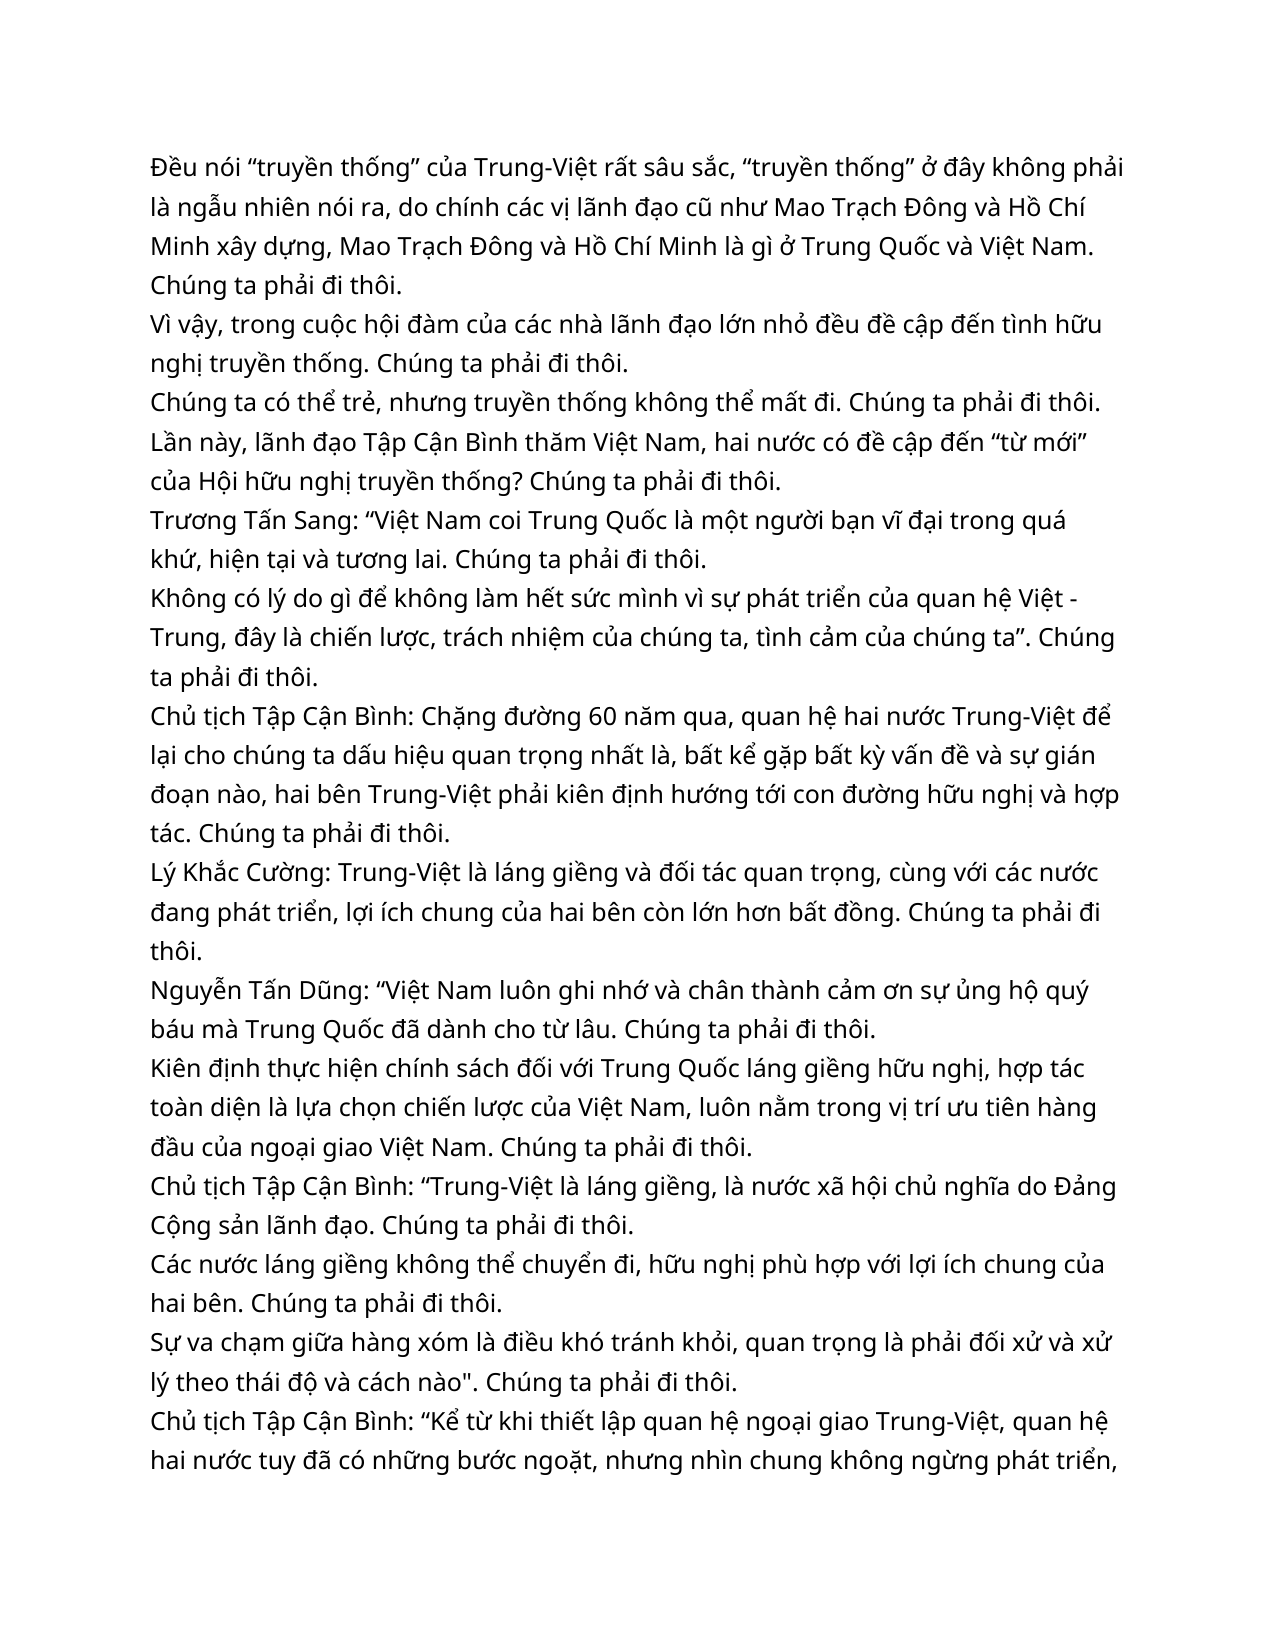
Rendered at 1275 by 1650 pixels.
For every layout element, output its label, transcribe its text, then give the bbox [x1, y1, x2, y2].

text Sự va chạm giữa hàng xóm là điều khó tránh khỏi, quan trọng là phải đối xử và xử lý theo thái độ và cách nào". Chúng ta phải đi thôi. [150, 1325, 1125, 1398]
text Vì vậy, trong cuộc hội đàm của các nhà lãnh đạo lớn nhỏ đều đề cập đến tình hữu nghị truyền thống. Chúng ta phải đi thôi. [150, 307, 1125, 380]
text Chúng ta có thể trẻ, nhưng truyền thống không thể mất đi. Chúng ta phải đi thôi. [150, 385, 1125, 419]
text Trương Tấn Sang: “Việt Nam coi Trung Quốc là một người bạn vĩ đại trong quá khứ, hiện tại và tương lai. Chúng ta phải đi thôi. [150, 502, 1125, 576]
text Các nước láng giềng không thể chuyển đi, hữu nghị phù hợp với lợi ích chung của hai bên. Chúng ta phải đi thôi. [150, 1247, 1125, 1320]
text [150, 1403, 1125, 1477]
text Kiên định thực hiện chính sách đối với Trung Quốc láng giềng hữu nghị, hợp tác toàn diện là lựa chọn chiến lược của Việt Nam, luôn nằm trong vị trí ưu tiên hàng đầu của ngoại giao Việt Nam. Chúng ta phải đi thôi. [150, 1051, 1125, 1163]
text Lần này, lãnh đạo Tập Cận Bình thăm Việt Nam, hai nước có đề cập đến “từ mới” của Hội hữu nghị truyền thống? Chúng ta phải đi thôi. [150, 424, 1125, 497]
text Không có lý do gì để không làm hết sức mình vì sự phát triển của quan hệ Việt - Trung, đây là chiến lược, trách nhiệm của chúng ta, tình cảm của chúng ta”. Chúng ta phải đi thôi. [150, 581, 1125, 693]
text Chủ tịch Tập Cận Bình: Chặng đường 60 năm qua, quan hệ hai nước Trung-Việt để lại cho chúng ta dấu hiệu quan trọng nhất là, bất kể gặp bất kỳ vấn đề và sự gián đoạn nào, hai bên Trung-Việt phải kiên định hướng tới con đường hữu nghị và hợp tác. Chúng ta phải đi thôi. [150, 698, 1125, 850]
text Nguyễn Tấn Dũng: “Việt Nam luôn ghi nhớ và chân thành cảm ơn sự ủng hộ quý báu mà Trung Quốc đã dành cho từ lâu. Chúng ta phải đi thôi. [150, 972, 1125, 1046]
text Đều nói “truyền thống” của Trung-Việt rất sâu sắc, “truyền thống” ở đây không phải là ngẫu nhiên nói ra, do chính các vị lãnh đạo cũ như Mao Trạch Đông và Hồ Chí Minh xây dựng, Mao Trạch Đông và Hồ Chí Minh là gì ở Trung Quốc và Việt Nam. Chúng ta phải đi thôi. [150, 150, 1125, 302]
text Chủ tịch Tập Cận Bình: “Trung-Việt là láng giềng, là nước xã hội chủ nghĩa do Đảng Cộng sản lãnh đạo. Chúng ta phải đi thôi. [150, 1168, 1125, 1242]
text Lý Khắc Cường: Trung-Việt là láng giềng và đối tác quan trọng, cùng với các nước đang phát triển, lợi ích chung của hai bên còn lớn hơn bất đồng. Chúng ta phải đi thôi. [150, 855, 1125, 967]
